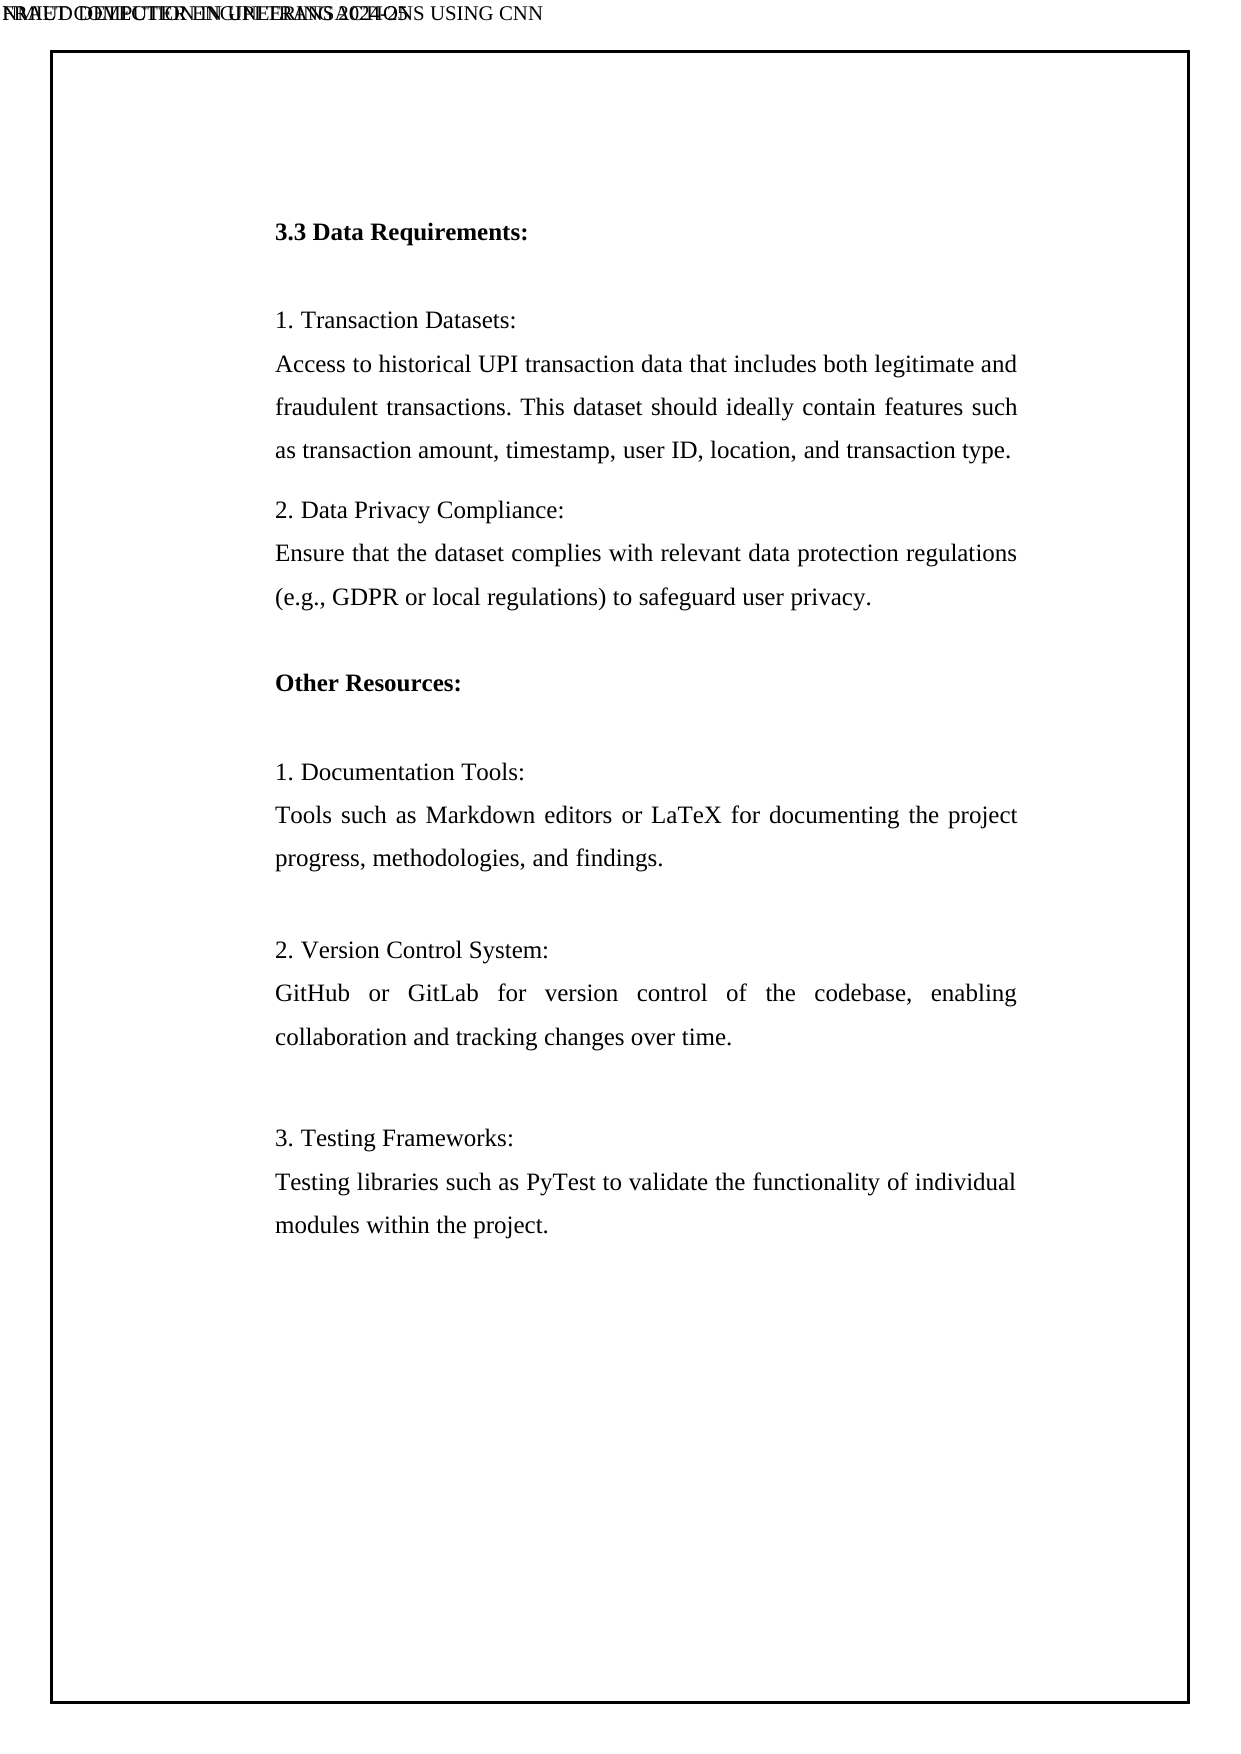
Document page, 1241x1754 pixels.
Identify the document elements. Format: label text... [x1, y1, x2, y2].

list Transaction Datasets: [275, 306, 1090, 334]
subtitle Other Resources: [275, 668, 1090, 697]
subtitle 3.3 Data Requirements: [275, 217, 1090, 246]
text Access to historical UPI transaction data that includes both legitimate and fraudulent transactions. This dataset should ideally contain features such as transaction amount, timestamp, user ID, location, and transaction type. [275, 349, 1018, 464]
list Testing Frameworks: [275, 1123, 1090, 1152]
list Documentation Tools: [275, 757, 1090, 786]
text Tools such as Markdown editors or LaTeX for documenting the project progress, methodologies, and findings. [275, 800, 1018, 872]
list Version Control System: [275, 935, 1090, 964]
text Testing libraries such as PyTest to validate the functionality of individual modules within the project. [275, 1167, 1018, 1238]
text Ensure that the dataset complies with relevant data protection regulations (e.g., GDPR or local regulations) to safeguard user privacy. [275, 538, 1018, 610]
text GitHub or GitLab for version control of the codebase, enabling collaboration and tracking changes over time. [275, 978, 1017, 1050]
list Data Privacy Compliance: [275, 495, 1090, 524]
